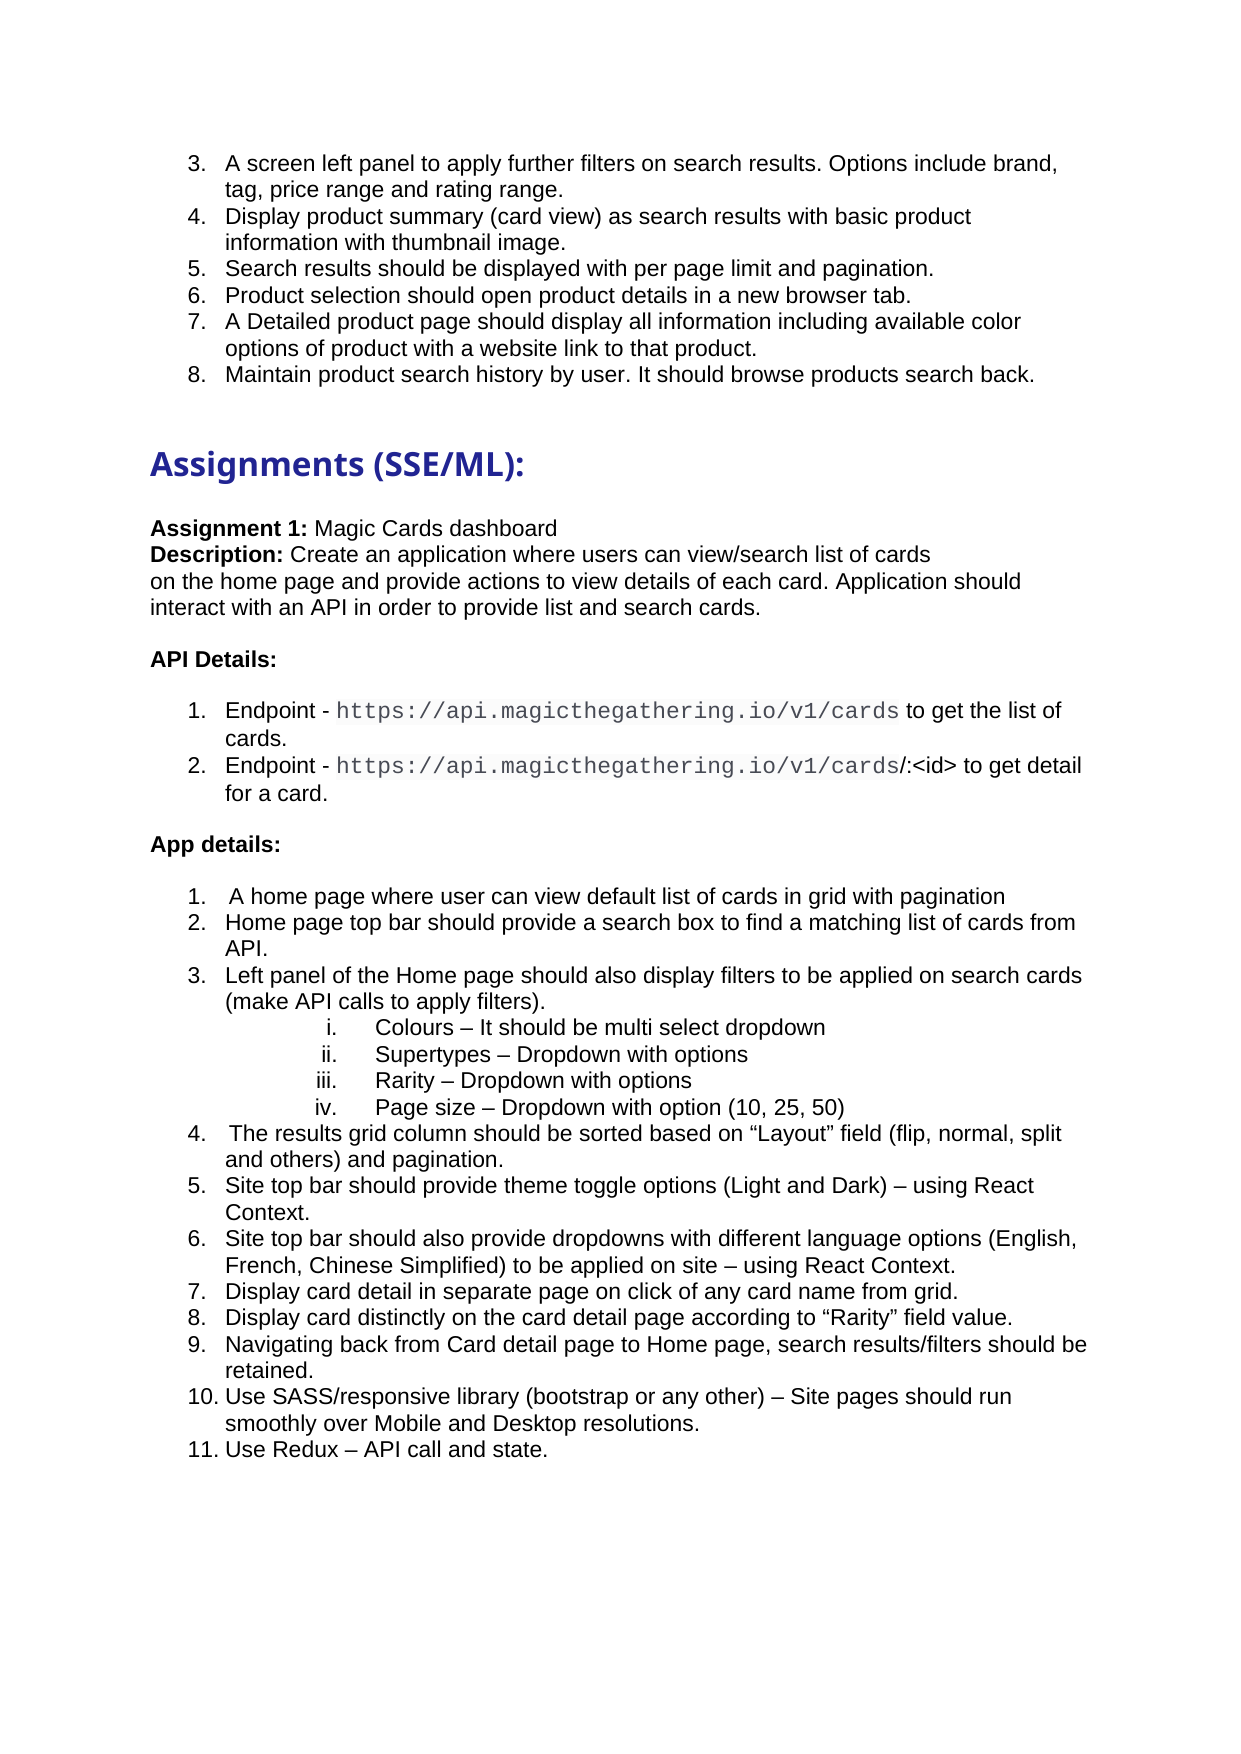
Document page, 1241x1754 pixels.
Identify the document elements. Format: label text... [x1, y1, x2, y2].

list Endpoint - https://api.magicthegathering.io/v1/cards/:<id> to get detail for a card. [187, 752, 1090, 806]
text Assignments (SSE/ML): [150, 441, 1090, 486]
list Display product summary (card view) as search results with basic product information with thumbnail image. [187, 203, 1090, 255]
list Display card detail in separate page on click of any card name from grid. [187, 1278, 1090, 1304]
text App details: [150, 831, 1090, 858]
list The results grid column should be sorted based on “Layout” field (flip, normal, split and others) and pagination. [187, 1120, 1090, 1172]
list Page size – Dropdown with option (10, 25, 50) [337, 1093, 1090, 1120]
text on the home page and provide actions to view details of each card. Application should interact with an API in order to provide list and search cards. [150, 568, 1090, 621]
list Site top bar should also provide dropdowns with different language options (English, French, Chinese Simplified) to be applied on site – using React Context. [187, 1225, 1090, 1278]
list Product selection should open product details in a new browser tab. [187, 282, 1090, 308]
list A Detailed product page should display all information including available color options of product with a website link to that product. [187, 308, 1090, 361]
text API Details: [150, 646, 1090, 672]
text Assignment 1: Magic Cards dashboard [150, 515, 1090, 541]
list Navigating back from Card detail page to Home page, search results/filters should be retained. [187, 1331, 1090, 1383]
list Supertypes – Dropdown with options [337, 1041, 1090, 1067]
list Search results should be displayed with per page limit and pagination. [187, 255, 1090, 282]
list Use Redux – API call and state. [187, 1436, 1090, 1462]
list Endpoint - https://api.magicthegathering.io/v1/cards to get the list of cards. [187, 697, 1090, 752]
list A home page where user can view default list of cards in grid with pagination [187, 883, 1090, 909]
list Left panel of the Home page should also display filters to be applied on search cards (make API calls to apply filters). [187, 962, 1090, 1014]
list Colours – It should be multi select dropdown [337, 1014, 1090, 1041]
list Maintain product search history by user. It should browse products search back. [187, 361, 1090, 387]
list Home page top bar should provide a search box to find a matching list of cards from API. [187, 909, 1090, 962]
list Display card distinctly on the card detail page according to “Rarity” field value. [187, 1304, 1090, 1331]
list Use SASS/responsive library (bootstrap or any other) – Site pages should run smoothly over Mobile and Desktop resolutions. [187, 1383, 1090, 1436]
list A screen left panel to apply further filters on search results. Options include brand, tag, price range and rating range. [187, 150, 1090, 203]
list Site top bar should provide theme toggle options (Light and Dark) – using React Context. [187, 1172, 1090, 1225]
list Rarity – Dropdown with options [337, 1067, 1090, 1093]
text Description: Create an application where users can view/search list of cards [150, 541, 1090, 568]
